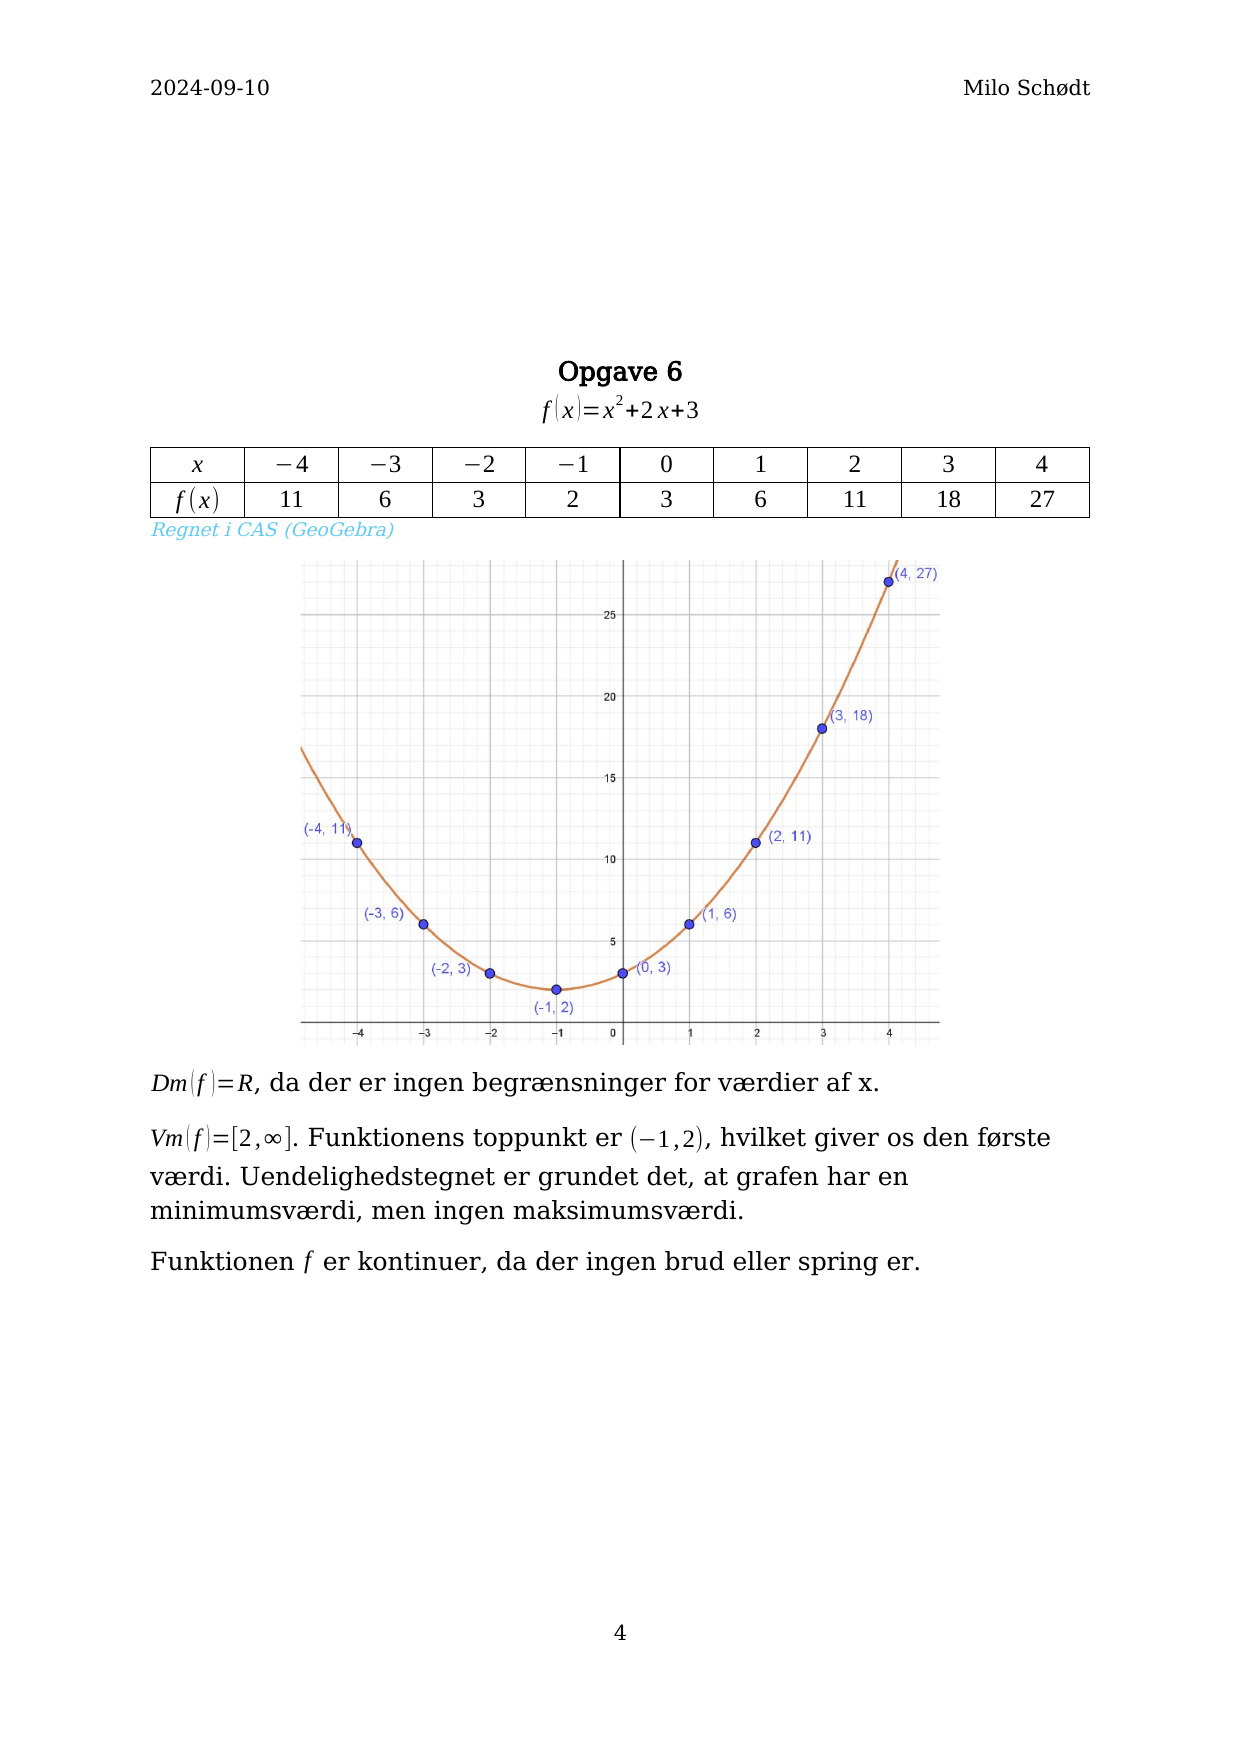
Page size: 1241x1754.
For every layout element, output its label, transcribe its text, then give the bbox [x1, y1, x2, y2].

text Opgave 6 [150, 354, 1090, 425]
text . Funktionens toppunkt er , hvilket giver os den første værdi. Uendelighedstegnet er grundet det, at grafen har en minimumsværdi, men ingen maksimumsværdi. [150, 1122, 1090, 1225]
text , da der er ingen begrænsninger for værdier af x. [150, 1066, 1090, 1101]
table_header [339, 448, 432, 482]
table_header [433, 448, 525, 482]
table_cell [714, 483, 807, 517]
text Funktionen er kontinuer, da der ingen brud eller spring er. [150, 1246, 1090, 1276]
table_header [526, 448, 619, 482]
table_header [621, 448, 713, 482]
picture [300, 560, 940, 1045]
table_header [151, 448, 244, 482]
table_cell [996, 483, 1089, 517]
text Regnet i CAS (GeoGebra) [150, 518, 1090, 541]
table_cell [526, 483, 619, 517]
table_header [808, 448, 901, 482]
table_header [245, 448, 338, 482]
table_header [714, 448, 807, 482]
table_cell [339, 483, 432, 517]
table_header [902, 448, 995, 482]
table_cell [808, 483, 901, 517]
table_cell [621, 483, 713, 517]
table_cell [902, 483, 995, 517]
table_header [996, 448, 1089, 482]
table_cell [151, 483, 244, 517]
table_cell [433, 483, 525, 517]
table_cell [245, 483, 338, 517]
